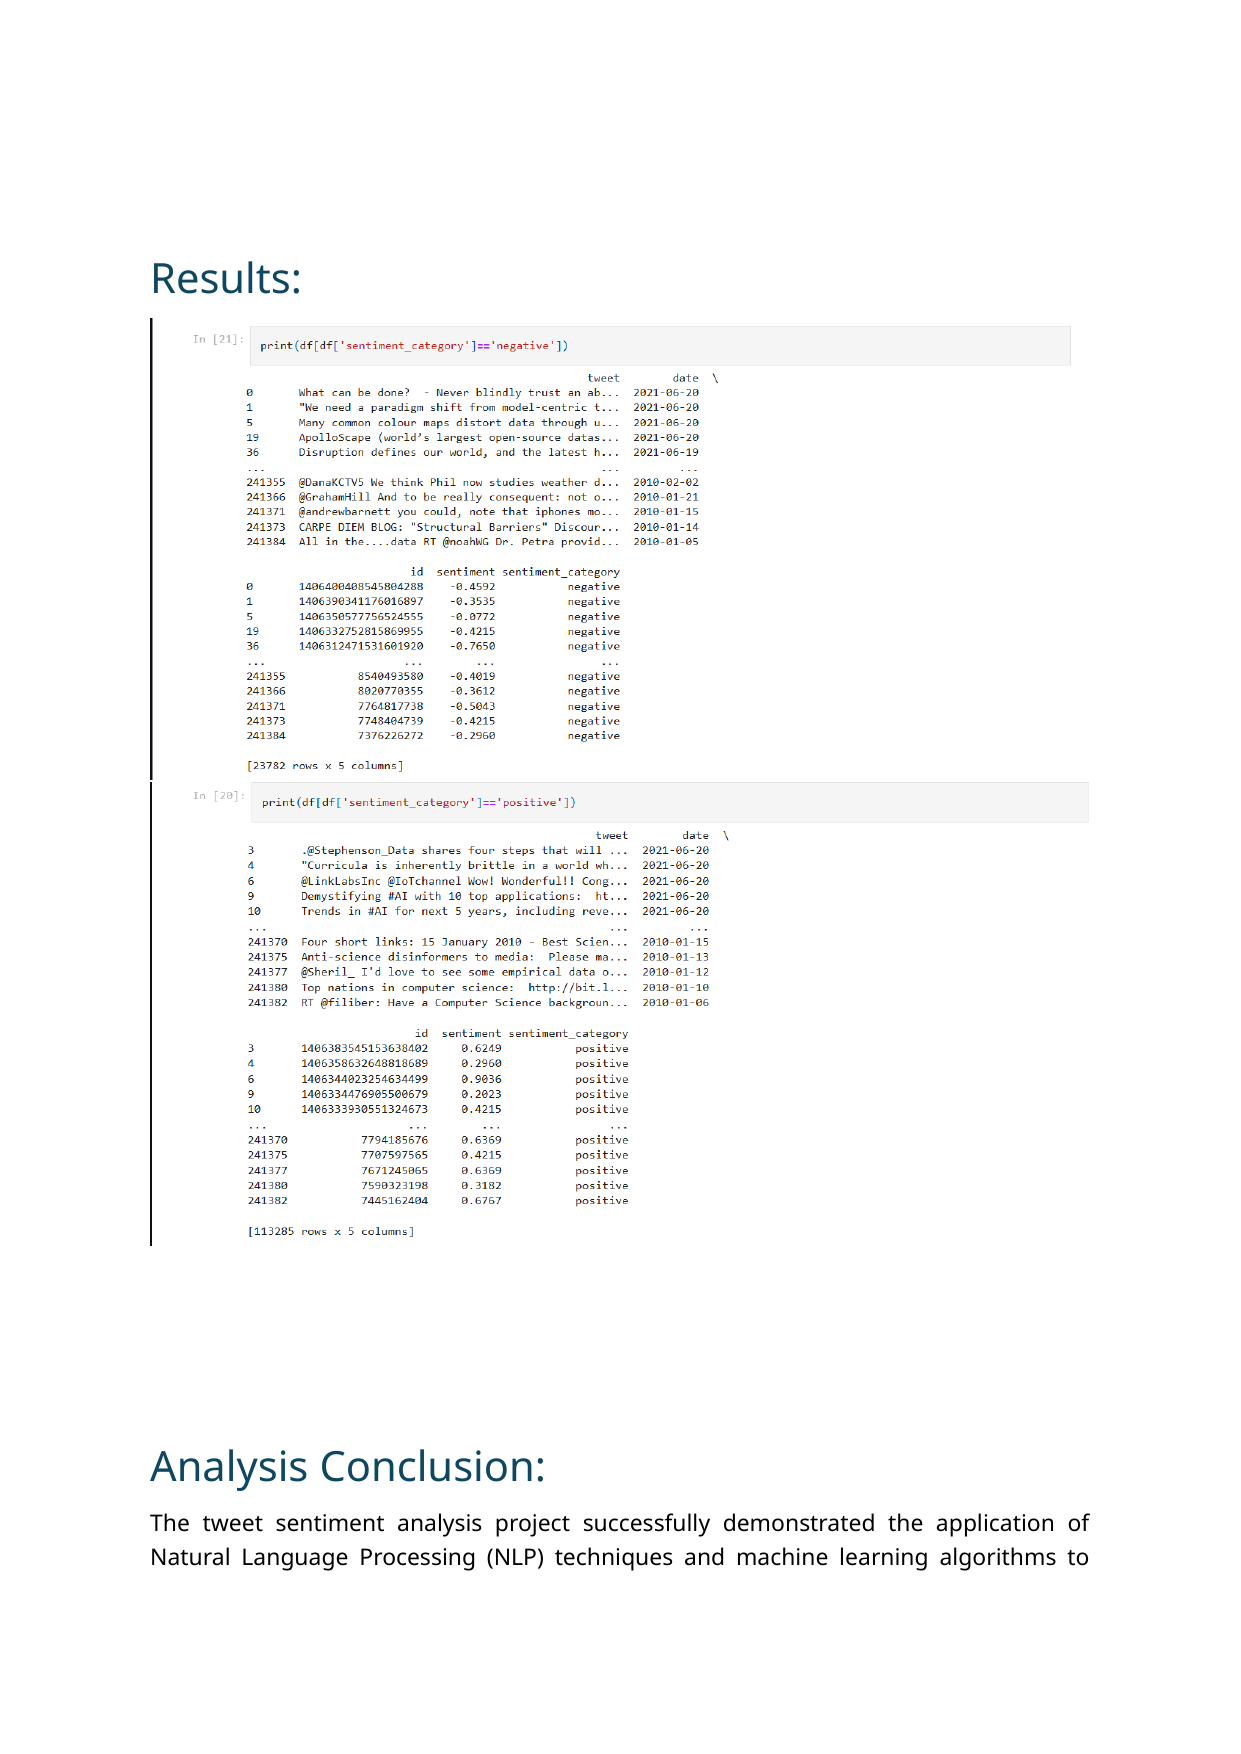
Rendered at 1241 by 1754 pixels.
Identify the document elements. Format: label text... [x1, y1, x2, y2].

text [150, 1507, 1090, 1572]
picture [150, 782, 1089, 1246]
picture [150, 318, 1090, 780]
subtitle Results: [150, 249, 1090, 306]
subtitle Analysis Conclusion: [150, 1437, 1090, 1494]
